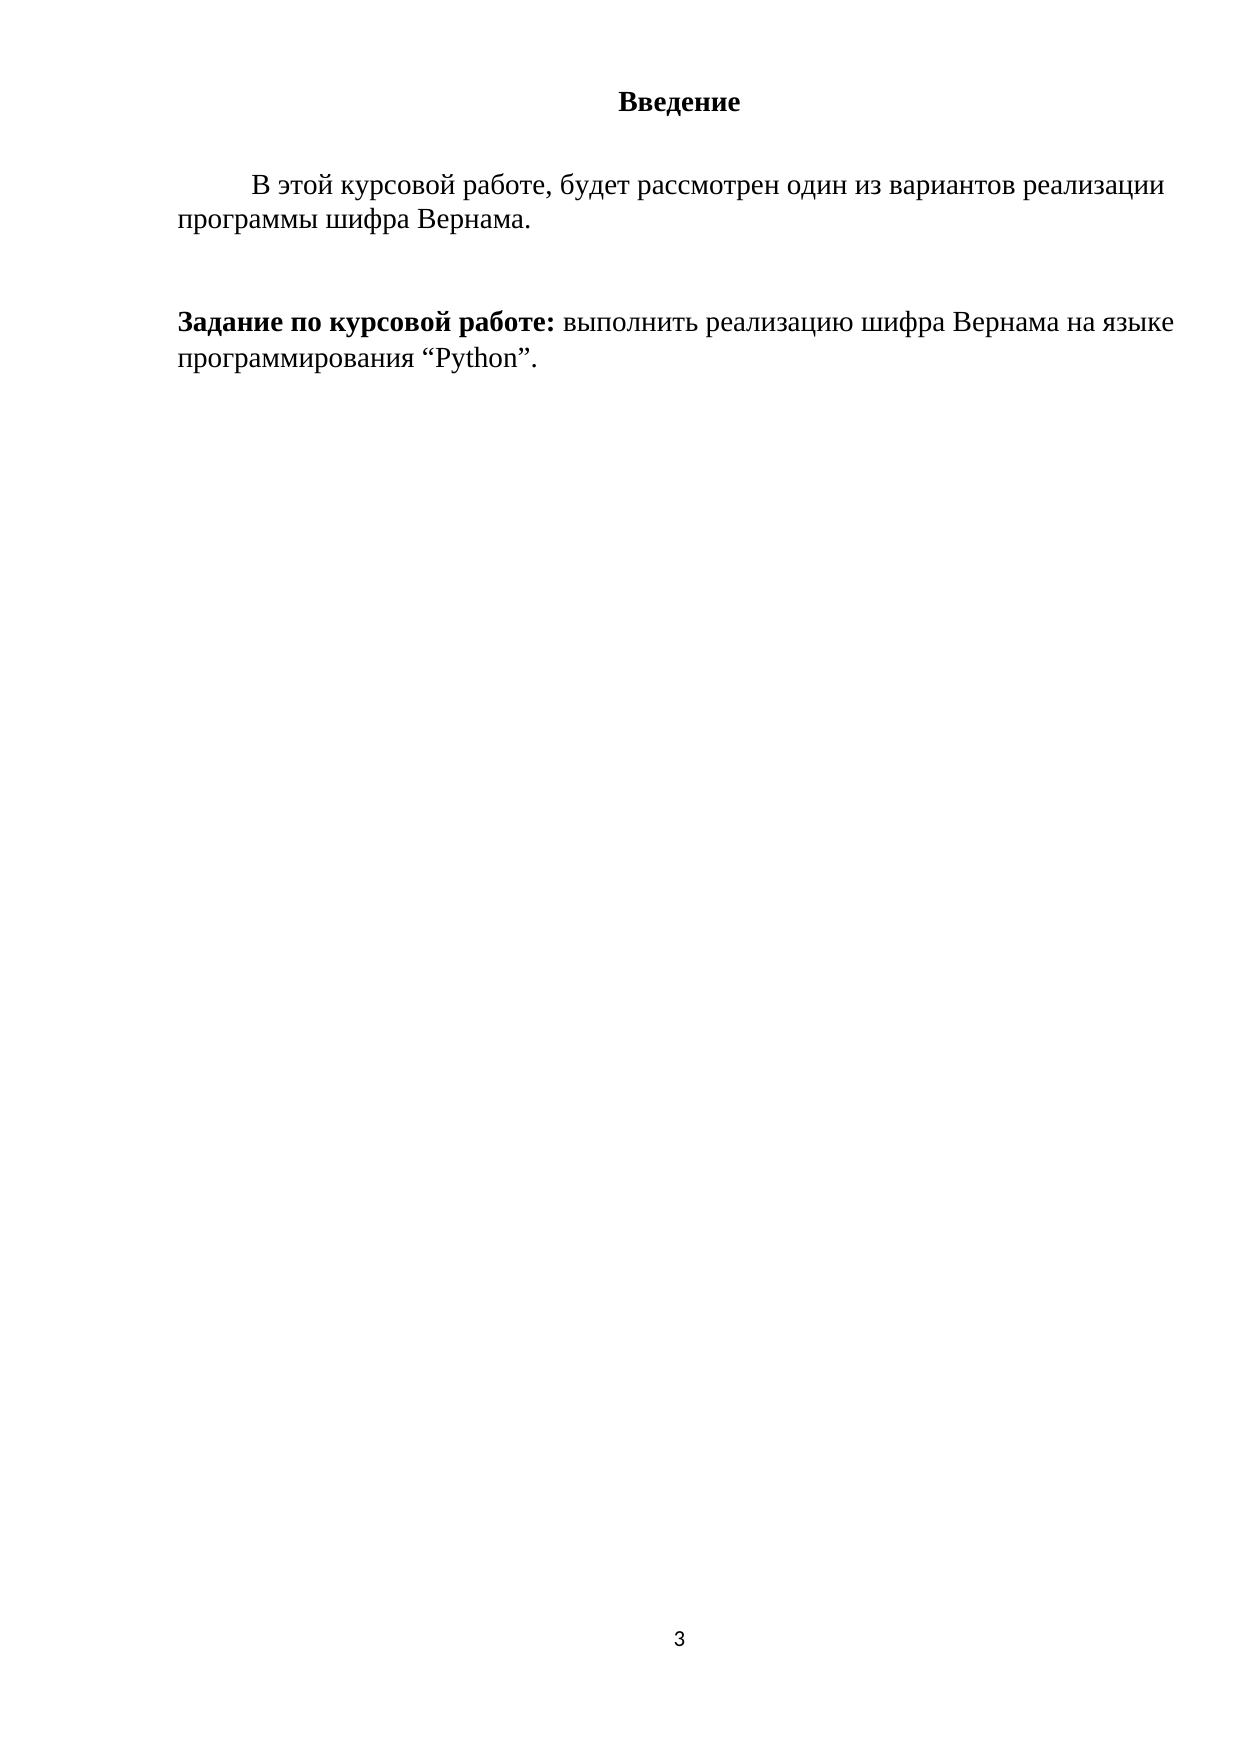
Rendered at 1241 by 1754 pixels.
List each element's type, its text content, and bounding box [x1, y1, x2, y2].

subtitle Введение [177, 84, 1181, 118]
text Задание по курсовой работе: выполнить реализацию шифра Вернама на языке программирования “Python”. [177, 304, 1181, 373]
text В этой курсовой работе, будет рассмотрен один из вариантов реализации программы шифра Вернама. [177, 167, 1181, 234]
